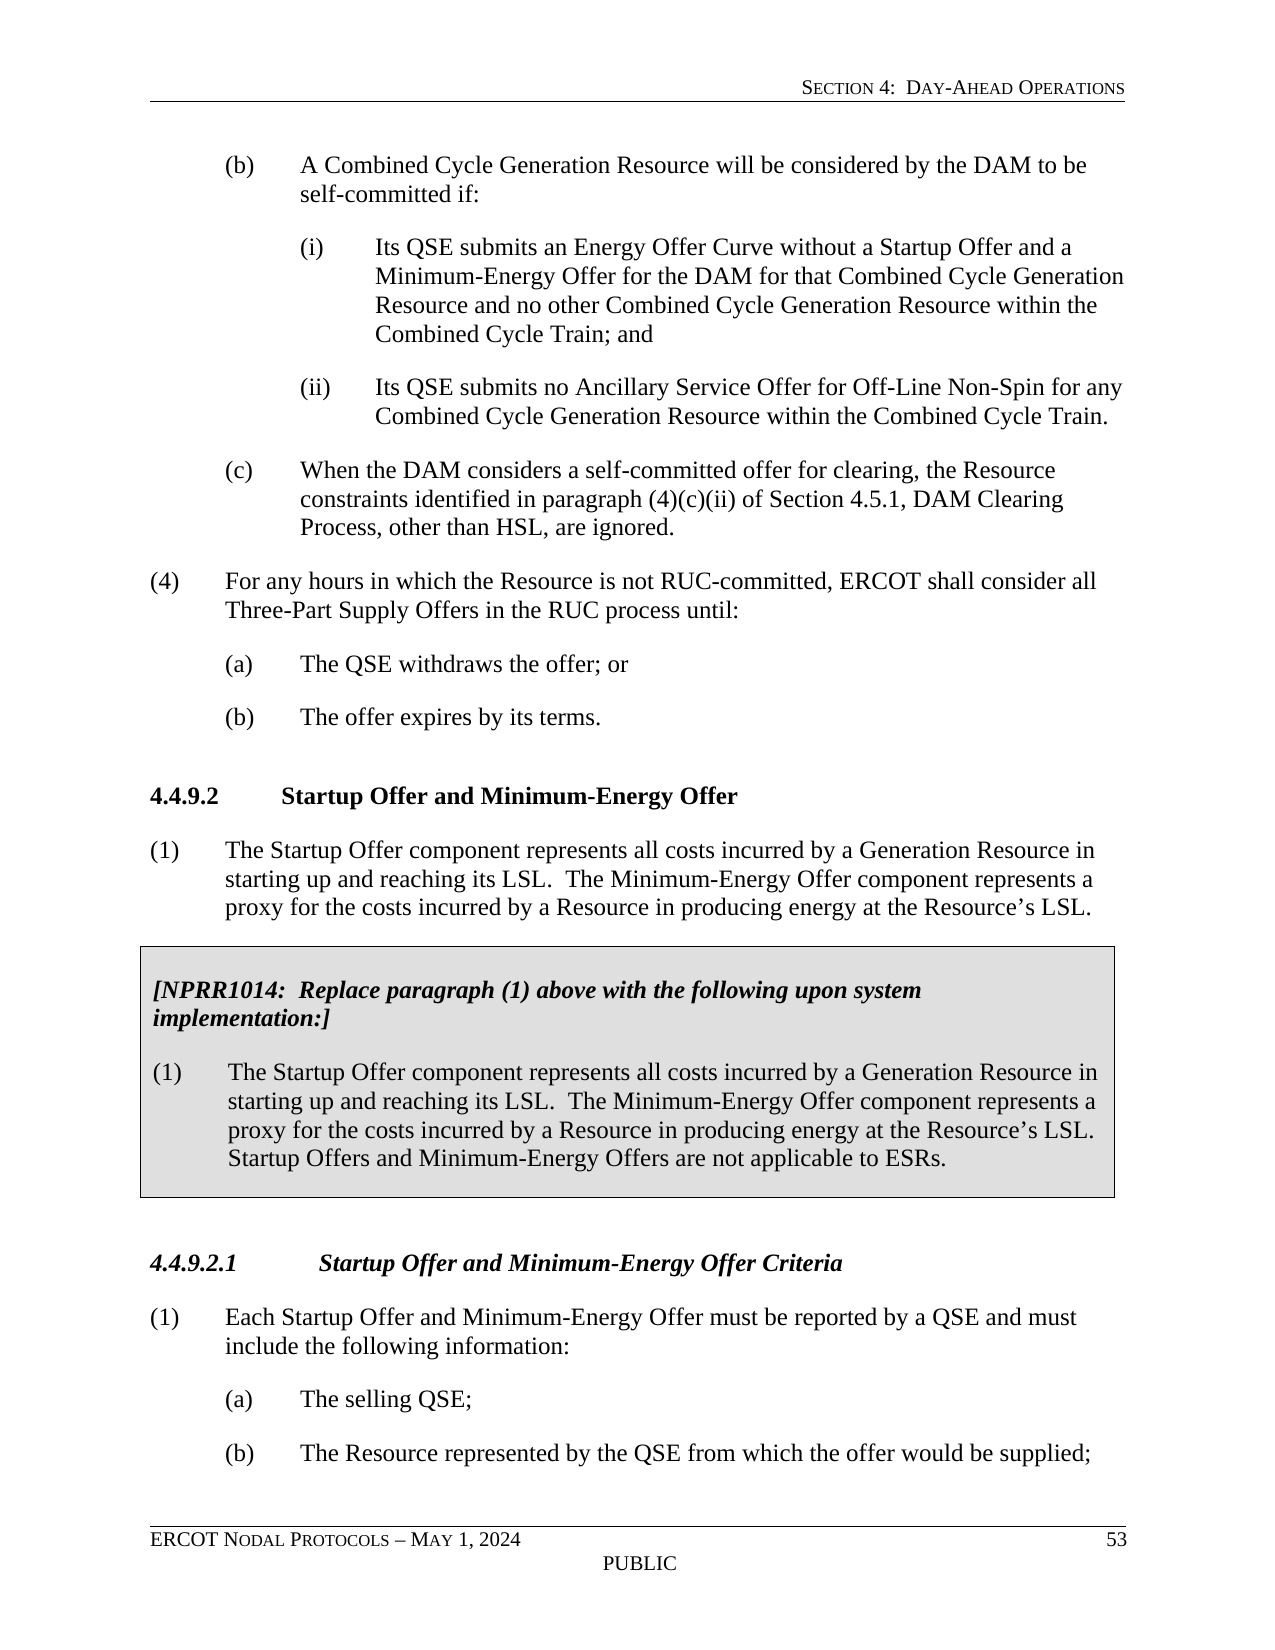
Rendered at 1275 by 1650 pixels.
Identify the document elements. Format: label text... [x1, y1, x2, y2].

text 4.4.9.2.1 Startup Offer and Minimum-Energy Offer Criteria [150, 1248, 1125, 1277]
text (4) For any hours in which the Resource is not RUC-committed, ERCOT shall consider all Three-Part Supply Offers in the RUC process until: [150, 566, 1125, 624]
text (b) A Combined Cycle Generation Resource will be considered by the DAM to be self-committed if: [225, 150, 1125, 207]
text (1) The Startup Offer component represents all costs incurred by a Generation Resource in starting up and reaching its LSL. The Minimum-Energy Offer component represents a proxy for the costs incurred by a Resource in producing energy at the Resource’s LSL. [150, 835, 1125, 921]
text (ii) Its QSE submits no Ancillary Service Offer for Off-Line Non-Spin for any Combined Cycle Generation Resource within the Combined Cycle Train. [300, 372, 1125, 430]
text 4.4.9.2 Startup Offer and Minimum-Energy Offer [150, 781, 1125, 810]
list (b) The Resource represented by the QSE from which the offer would be supplied; [225, 1438, 1125, 1467]
text (b) The offer expires by its terms. [225, 702, 1125, 731]
list (a) The selling QSE; [225, 1384, 1125, 1413]
text (c) When the DAM considers a self-committed offer for clearing, the Resource constraints identified in paragraph (4)(c)(ii) of Section 4.5.1, DAM Clearing Process, other than HSL, are ignored. [225, 455, 1125, 541]
table_header [NPRR1014: Replace paragraph (1) above with the following upon system implementation:] (1) The Startup Offer component represents all costs incurred by a Generation Resource in starting up and reaching its LSL. The Minimum-Energy Offer component represents a proxy for the costs incurred by a Resource in producing energy at the Resource’s LSL. Startup Offers and Minimum-Energy Offers are not applicable to ESRs. [141, 947, 1114, 1197]
text (1) Each Startup Offer and Minimum-Energy Offer must be reported by a QSE and must include the following information: [150, 1302, 1125, 1359]
text (i) Its QSE submits an Energy Offer Curve without a Startup Offer and a Minimum-Energy Offer for the DAM for that Combined Cycle Generation Resource and no other Combined Cycle Generation Resource within the Combined Cycle Train; and [300, 232, 1125, 347]
text (a) The QSE withdraws the offer; or [225, 649, 1125, 677]
